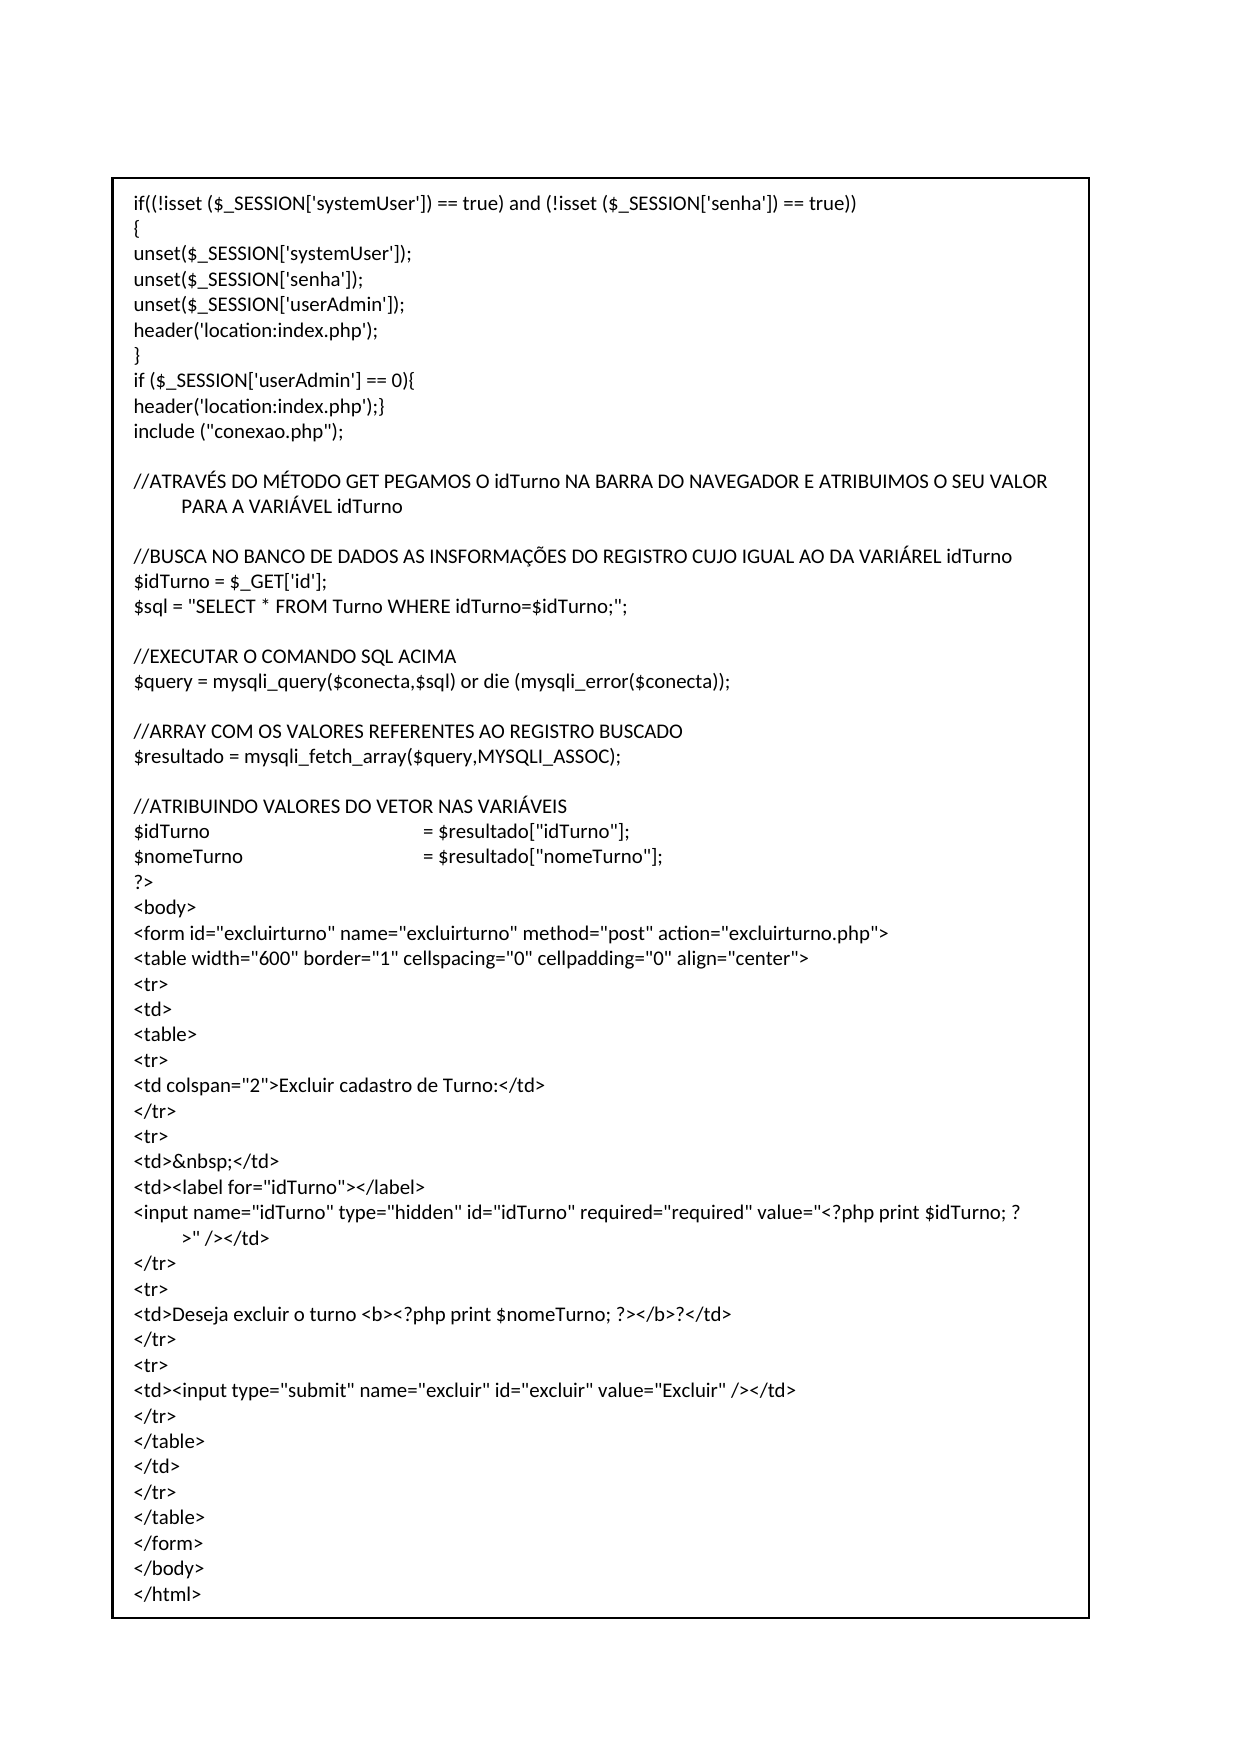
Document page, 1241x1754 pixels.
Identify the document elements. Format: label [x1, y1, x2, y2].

table_cell [114, 179, 1088, 1617]
